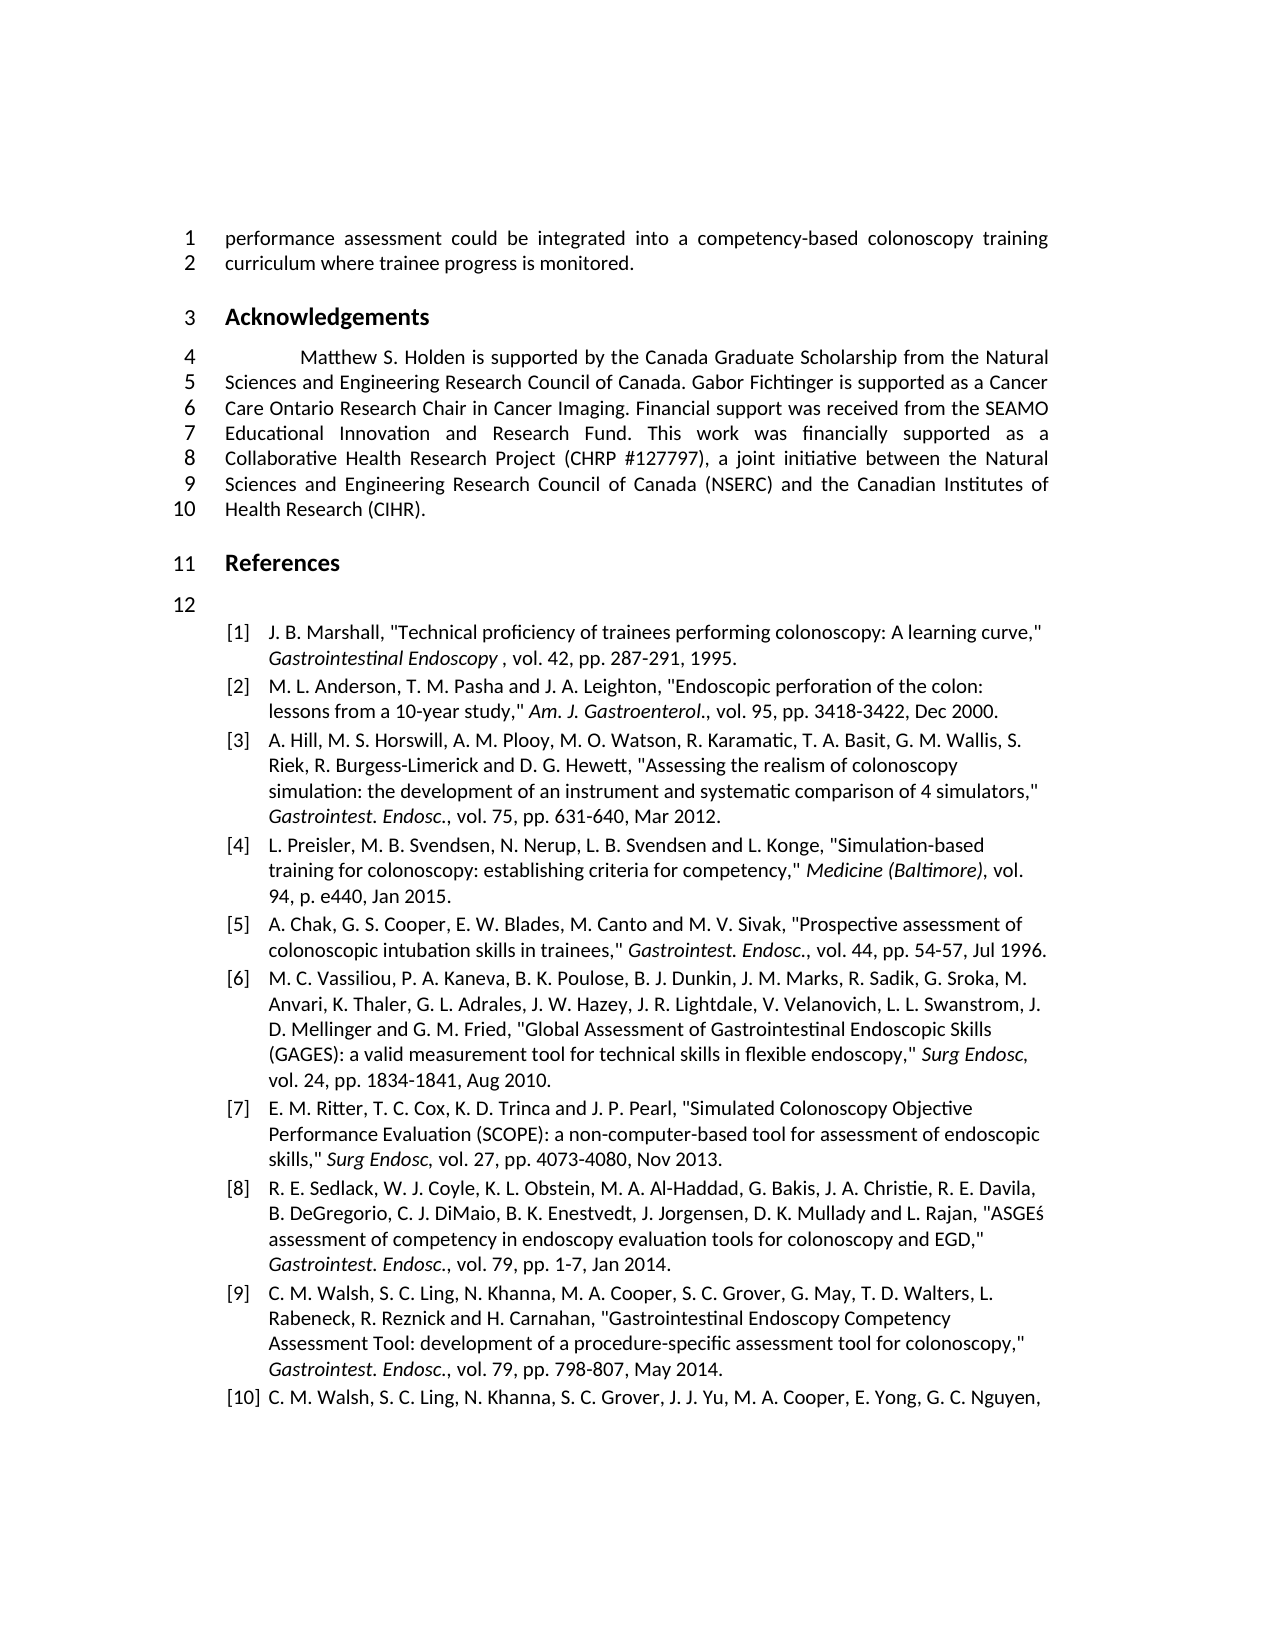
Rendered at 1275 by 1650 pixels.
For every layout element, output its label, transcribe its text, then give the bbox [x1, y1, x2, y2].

text Matthew S. Holden is supported by the Canada Graduate Scholarship from the Natural Sciences and Engineering Research Council of Canada. Gabor Fichtinger is supported as a Cancer Care Ontario Research Chair in Cancer Imaging. Financial support was received from the SEAMO Educational Innovation and Research Fund. This work was financially supported as a Collaborative Health Research Project (CHRP #127797), a joint initiative between the Natural Sciences and Engineering Research Council of Canada (NSERC) and the Canadian Institutes of Health Research (CIHR). [225, 344, 1050, 522]
table_cell E. M. Ritter, T. C. Cox, K. D. Trinca and J. P. Pearl, "Simulated Colonoscopy Objective Performance Evaluation (SCOPE): a non-computer-based tool for assessment of endoscopic skills," Surg Endosc, vol. 27, pp. 4073-4080, Nov 2013. [267, 1094, 1050, 1173]
table_cell M. C. Vassiliou, P. A. Kaneva, B. K. Poulose, B. J. Dunkin, J. M. Marks, R. Sadik, G. Sroka, M. Anvari, K. Thaler, G. L. Adrales, J. W. Hazey, J. R. Lightdale, V. Velanovich, L. L. Swanstrom, J. D. Mellinger and G. M. Fried, "Global Assessment of Gastrointestinal Endoscopic Skills (GAGES): a valid measurement tool for technical skills in flexible endoscopy," Surg Endosc, vol. 24, pp. 1834-1841, Aug 2010. [267, 964, 1050, 1094]
table_header [1] [225, 618, 267, 672]
table_cell [10] [225, 1383, 267, 1412]
table_header J. B. Marshall, "Technical proficiency of trainees performing colonoscopy: A learning curve," Gastrointestinal Endoscopy , vol. 42, pp. 287-291, 1995. [267, 618, 1050, 672]
table_cell [7] [225, 1094, 267, 1173]
table_cell R. E. Sedlack, W. J. Coyle, K. L. Obstein, M. A. Al-Haddad, G. Bakis, J. A. Christie, R. E. Davila, B. DeGregorio, C. J. DiMaio, B. K. Enestvedt, J. Jorgensen, D. K. Mullady and L. Rajan, "ASGEś assessment of competency in endoscopy evaluation tools for colonoscopy and EGD," Gastrointest. Endosc., vol. 79, pp. 1-7, Jan 2014. [267, 1174, 1050, 1278]
table_cell [2] [225, 672, 267, 726]
subtitle Acknowledgements [225, 301, 1050, 331]
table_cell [267, 1383, 1050, 1412]
table_cell [4] [225, 831, 267, 910]
table_cell [5] [225, 910, 267, 964]
table_cell [9] [225, 1278, 267, 1383]
table_cell C. M. Walsh, S. C. Ling, N. Khanna, M. A. Cooper, S. C. Grover, G. May, T. D. Walters, L. Rabeneck, R. Reznick and H. Carnahan, "Gastrointestinal Endoscopy Competency Assessment Tool: development of a procedure-specific assessment tool for colonoscopy," Gastrointest. Endosc., vol. 79, pp. 798-807, May 2014. [267, 1278, 1050, 1383]
table_cell M. L. Anderson, T. M. Pasha and J. A. Leighton, "Endoscopic perforation of the colon: lessons from a 10-year study," Am. J. Gastroenterol., vol. 95, pp. 3418-3422, Dec 2000. [267, 672, 1050, 726]
table_cell A. Hill, M. S. Horswill, A. M. Plooy, M. O. Watson, R. Karamatic, T. A. Basit, G. M. Wallis, S. Riek, R. Burgess-Limerick and D. G. Hewett, "Assessing the realism of colonoscopy simulation: the development of an instrument and systematic comparison of 4 simulators," Gastrointest. Endosc., vol. 75, pp. 631-640, Mar 2012. [267, 726, 1050, 831]
table_cell [3] [225, 726, 267, 831]
table_cell [6] [225, 964, 267, 1094]
table_cell A. Chak, G. S. Cooper, E. W. Blades, M. Canto and M. V. Sivak, "Prospective assessment of colonoscopic intubation skills in trainees," Gastrointest. Endosc., vol. 44, pp. 54-57, Jul 1996. [267, 910, 1050, 964]
table_cell L. Preisler, M. B. Svendsen, N. Nerup, L. B. Svendsen and L. Konge, "Simulation-based training for colonoscopy: establishing criteria for competency," Medicine (Baltimore), vol. 94, p. e440, Jan 2015. [267, 831, 1050, 910]
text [225, 225, 1050, 276]
table_cell [8] [225, 1174, 267, 1278]
subtitle References [225, 547, 1050, 577]
